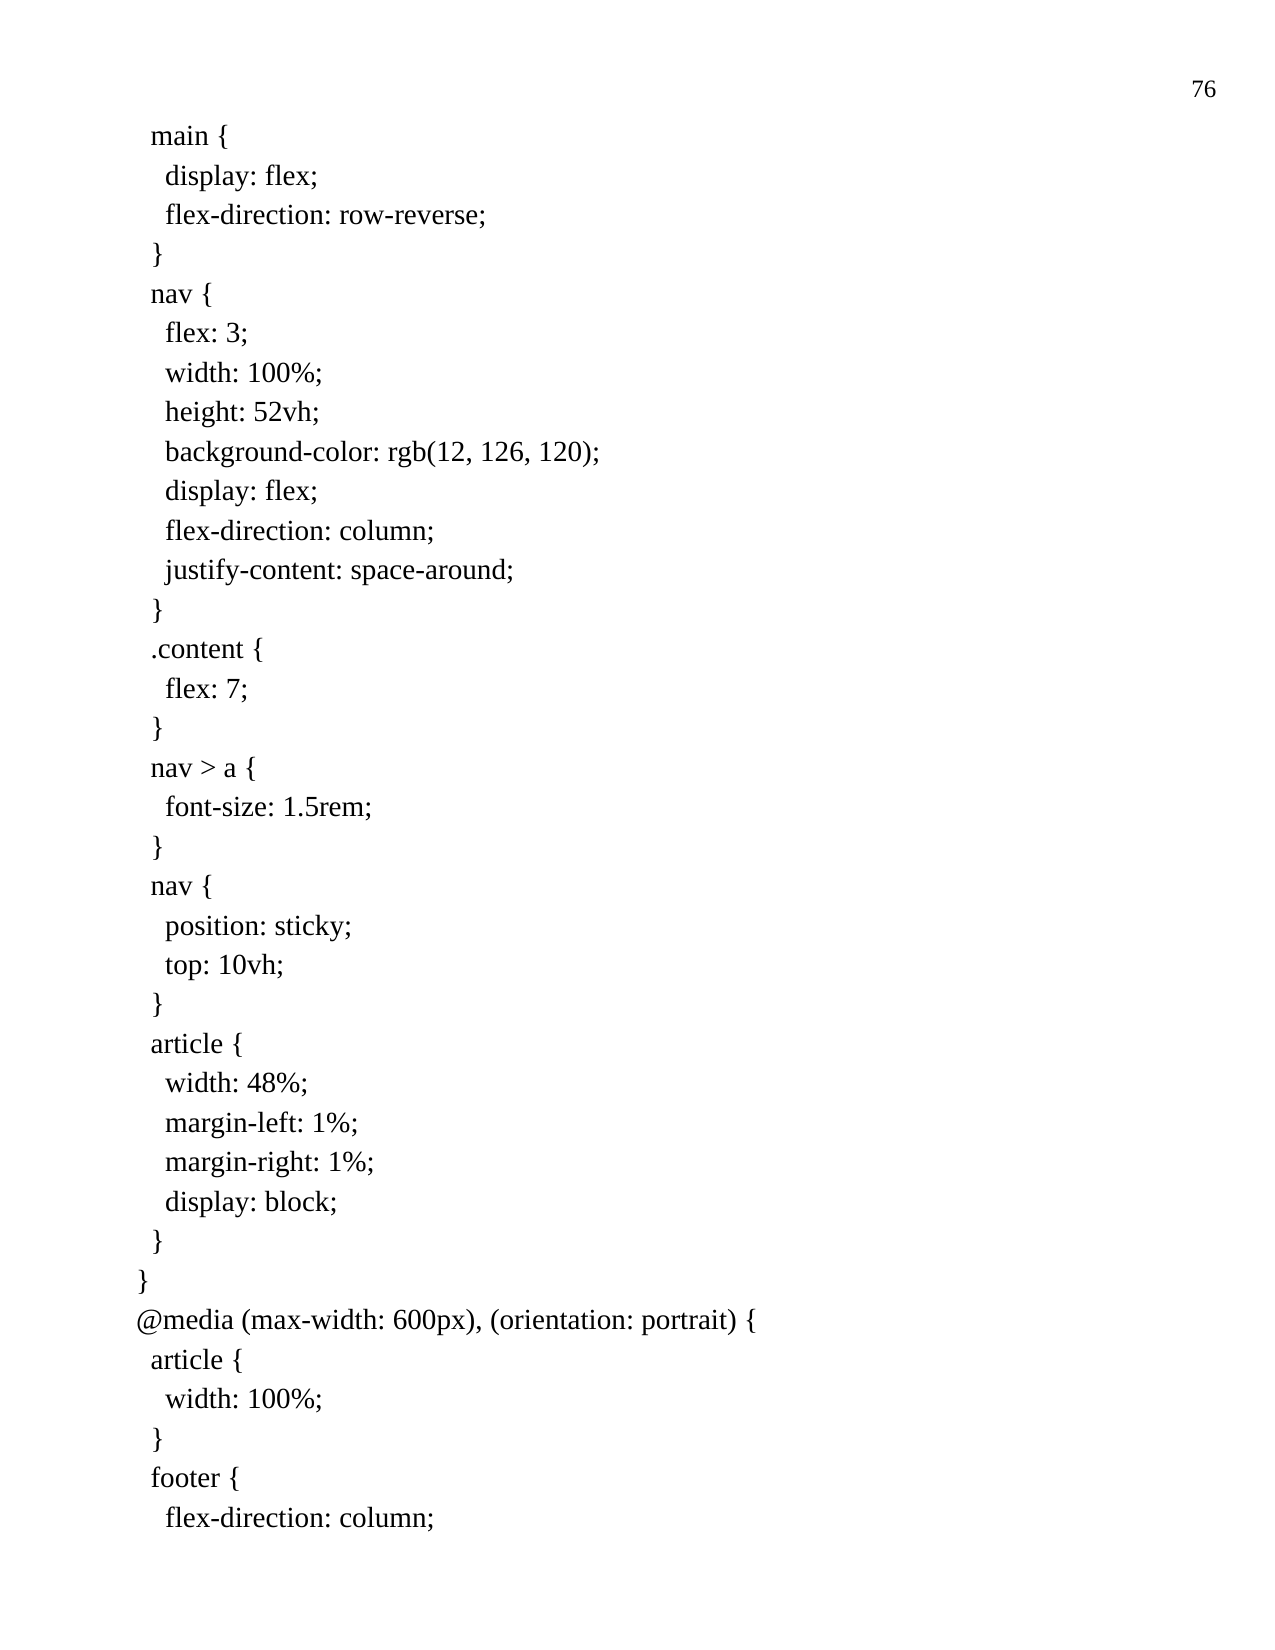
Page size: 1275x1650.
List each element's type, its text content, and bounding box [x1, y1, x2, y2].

text position: sticky; [136, 908, 1216, 941]
text nav { [136, 868, 1216, 902]
text background-color: rgb(12, 126, 120); [136, 434, 1216, 467]
text } [136, 829, 1216, 862]
text display: flex; [136, 473, 1216, 507]
text } [136, 237, 1216, 270]
text article { [136, 1342, 1216, 1376]
text } [136, 1223, 1216, 1257]
text width: 100%; [136, 1381, 1216, 1415]
text } [136, 1263, 1216, 1297]
text margin-right: 1%; [136, 1144, 1216, 1178]
text flex: 7; [136, 671, 1216, 704]
text flex-direction: row-reverse; [136, 197, 1216, 231]
text font-size: 1.5rem; [136, 789, 1216, 823]
text nav > a { [136, 750, 1216, 783]
text article { [136, 1026, 1216, 1060]
text } [136, 592, 1216, 625]
text flex-direction: column; [136, 513, 1216, 546]
text } [136, 1421, 1216, 1454]
text margin-left: 1%; [136, 1105, 1216, 1139]
text nav { [136, 276, 1216, 309]
text height: 52vh; [136, 394, 1216, 428]
text top: 10vh; [136, 947, 1216, 981]
text width: 48%; [136, 1066, 1216, 1099]
text footer { [136, 1460, 1216, 1494]
text } [136, 710, 1216, 744]
text } [136, 987, 1216, 1020]
text flex-direction: column; [136, 1500, 1216, 1533]
text flex: 3; [136, 316, 1216, 349]
text justify-content: space-around; [136, 552, 1216, 586]
text width: 100%; [136, 355, 1216, 388]
text display: block; [136, 1184, 1216, 1218]
text display: flex; [136, 158, 1216, 191]
text .content { [136, 631, 1216, 665]
text main { [136, 118, 1216, 152]
text @media (max-width: 600px), (orientation: portrait) { [136, 1302, 1216, 1336]
